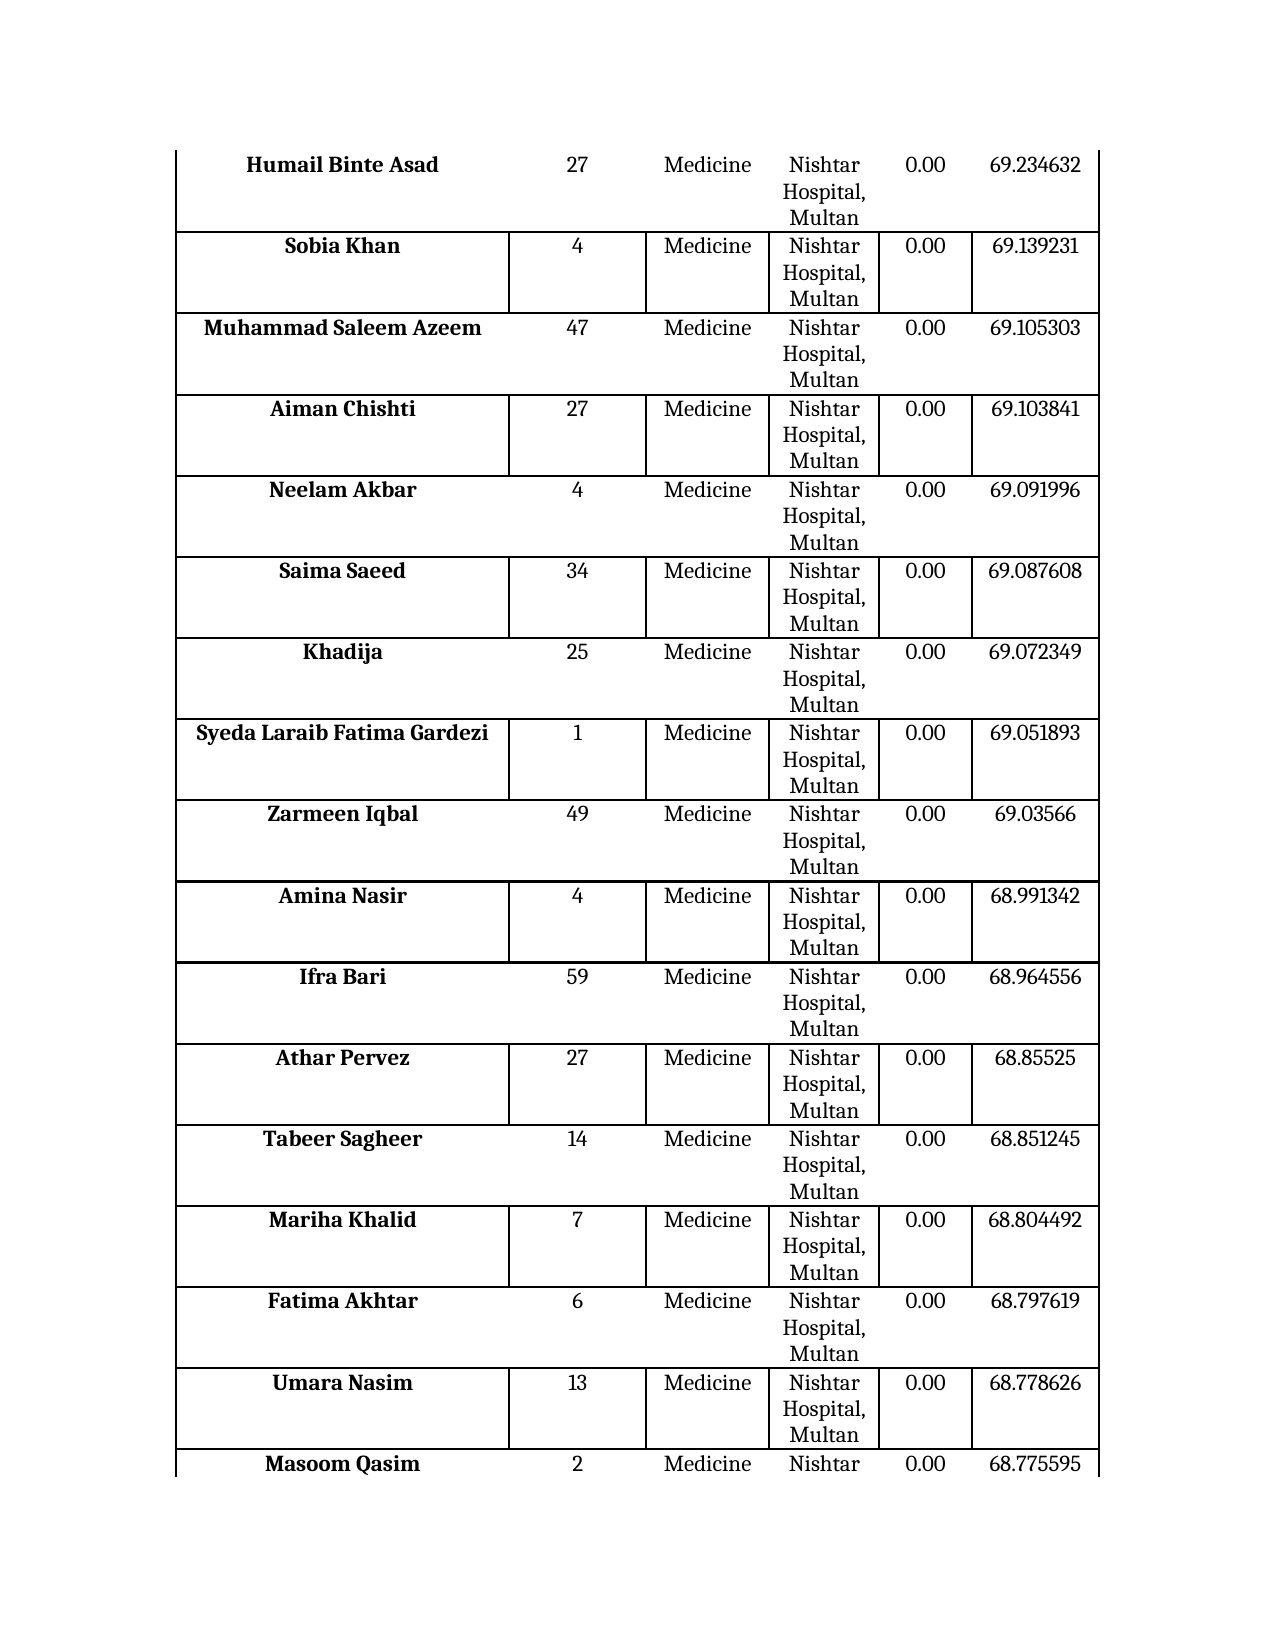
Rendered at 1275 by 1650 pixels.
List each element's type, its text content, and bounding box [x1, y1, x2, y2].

table_cell Zarmeen Iqbal [177, 801, 509, 880]
table_cell 34 [510, 558, 645, 637]
table_cell 68.797619 [972, 1288, 1098, 1367]
table_cell Medicine [647, 883, 768, 961]
table_cell Nishtar Hospital, Multan [770, 1369, 878, 1448]
table_cell 0.00 [879, 801, 972, 880]
table_cell Humail Binte Asad [177, 150, 509, 231]
table_cell 27 [510, 1045, 645, 1124]
table_cell Medicine [646, 964, 769, 1043]
table_cell Nishtar Hospital, Multan [769, 1288, 879, 1367]
table_cell 0.00 [880, 720, 971, 799]
table_cell Medicine [647, 1207, 768, 1286]
table_cell Athar Pervez [177, 1045, 508, 1124]
table_cell 27 [510, 396, 645, 474]
table_cell 0.00 [879, 1450, 972, 1477]
table_cell 69.03566 [972, 801, 1098, 880]
table_cell Khadija [177, 639, 509, 718]
table_cell 0.00 [880, 558, 971, 637]
table_cell 0.00 [879, 314, 972, 393]
table_cell 69.103841 [973, 396, 1098, 474]
table_cell 4 [509, 477, 646, 556]
table_cell Medicine [647, 1045, 768, 1124]
table_cell Medicine [646, 314, 769, 393]
table_cell Nishtar Hospital, Multan [770, 1045, 878, 1124]
table_cell 69.139231 [973, 233, 1098, 312]
table_cell Amina Nasir [177, 883, 508, 961]
table_cell 69.072349 [972, 639, 1098, 718]
table_cell 4 [510, 883, 645, 961]
table_cell Nishtar Hospital, Multan [769, 801, 879, 880]
table_cell 0.00 [880, 233, 971, 312]
table_cell Muhammad Saleem Azeem [177, 314, 509, 393]
table_cell Medicine [646, 477, 769, 556]
table_cell 0.00 [880, 1045, 971, 1124]
table_cell Medicine [647, 233, 768, 312]
table_cell 0.00 [879, 639, 972, 718]
table_cell 59 [509, 964, 646, 1043]
table_cell 68.775595 [972, 1450, 1098, 1477]
table_cell Medicine [647, 720, 768, 799]
table_cell Medicine [647, 1369, 768, 1448]
table_cell 69.087608 [973, 558, 1098, 637]
table_cell 69.091996 [972, 477, 1098, 556]
table_cell Nishtar Hospital, Multan [769, 314, 879, 393]
table_cell 13 [510, 1369, 645, 1448]
table_cell Tabeer Sagheer [177, 1126, 509, 1205]
table_cell 68.991342 [973, 883, 1098, 961]
table_cell Medicine [647, 558, 768, 637]
table_cell Masoom Qasim [177, 1450, 509, 1477]
table_cell Nishtar Hospital, Multan [770, 558, 878, 637]
table_cell Medicine [646, 1126, 769, 1205]
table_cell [769, 1450, 879, 1477]
table_cell 2 [509, 1450, 646, 1477]
table_cell Nishtar Hospital, Multan [770, 233, 878, 312]
table_cell Nishtar Hospital, Multan [769, 639, 879, 718]
table_cell 14 [509, 1126, 646, 1205]
table_cell Nishtar Hospital, Multan [769, 964, 879, 1043]
table_cell 68.85525 [973, 1045, 1098, 1124]
table_cell Nishtar Hospital, Multan [770, 396, 878, 474]
table_cell 0.00 [879, 1126, 972, 1205]
table_cell Nishtar Hospital, Multan [770, 720, 878, 799]
table_cell 0.00 [880, 1207, 971, 1286]
table_cell 0.00 [879, 964, 972, 1043]
table_cell 4 [510, 233, 645, 312]
table_cell Nishtar Hospital, Multan [769, 1126, 879, 1205]
table_cell 49 [509, 801, 646, 880]
table_cell 69.105303 [972, 314, 1098, 393]
table_cell 69.051893 [973, 720, 1098, 799]
table_cell Mariha Khalid [177, 1207, 508, 1286]
table_cell 6 [509, 1288, 646, 1367]
table_cell 68.964556 [972, 964, 1098, 1043]
table_cell Medicine [646, 150, 769, 231]
table_cell Saima Saeed [177, 558, 508, 637]
table_cell Nishtar Hospital, Multan [770, 883, 878, 961]
table_cell 68.804492 [973, 1207, 1098, 1286]
table_cell Nishtar Hospital, Multan [770, 1207, 878, 1286]
table_cell 0.00 [879, 477, 972, 556]
table_cell Medicine [646, 801, 769, 880]
table_cell Neelam Akbar [177, 477, 509, 556]
table_cell 0.00 [880, 1369, 971, 1448]
table_cell 27 [509, 150, 646, 231]
table_cell 68.778626 [973, 1369, 1098, 1448]
table_cell Sobia Khan [177, 233, 508, 312]
table_cell 0.00 [879, 1288, 972, 1367]
table_cell Umara Nasim [177, 1369, 508, 1448]
table_cell 25 [509, 639, 646, 718]
table_cell Nishtar Hospital, Multan [769, 477, 879, 556]
table_cell 0.00 [880, 883, 971, 961]
table_cell 0.00 [880, 396, 971, 474]
table_cell 47 [509, 314, 646, 393]
table_cell Fatima Akhtar [177, 1288, 509, 1367]
table_cell Medicine [646, 1450, 769, 1477]
table_cell 1 [510, 720, 645, 799]
table_cell Ifra Bari [177, 964, 509, 1043]
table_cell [769, 150, 879, 231]
table_cell Aiman Chishti [177, 396, 508, 474]
table_cell 0.00 [879, 150, 972, 231]
table_cell 7 [510, 1207, 645, 1286]
table_cell 68.851245 [972, 1126, 1098, 1205]
table_cell Medicine [647, 396, 768, 474]
table_cell 69.234632 [972, 150, 1098, 231]
table_cell Medicine [646, 1288, 769, 1367]
table_cell Syeda Laraib Fatima Gardezi [177, 720, 508, 799]
table_cell Medicine [646, 639, 769, 718]
